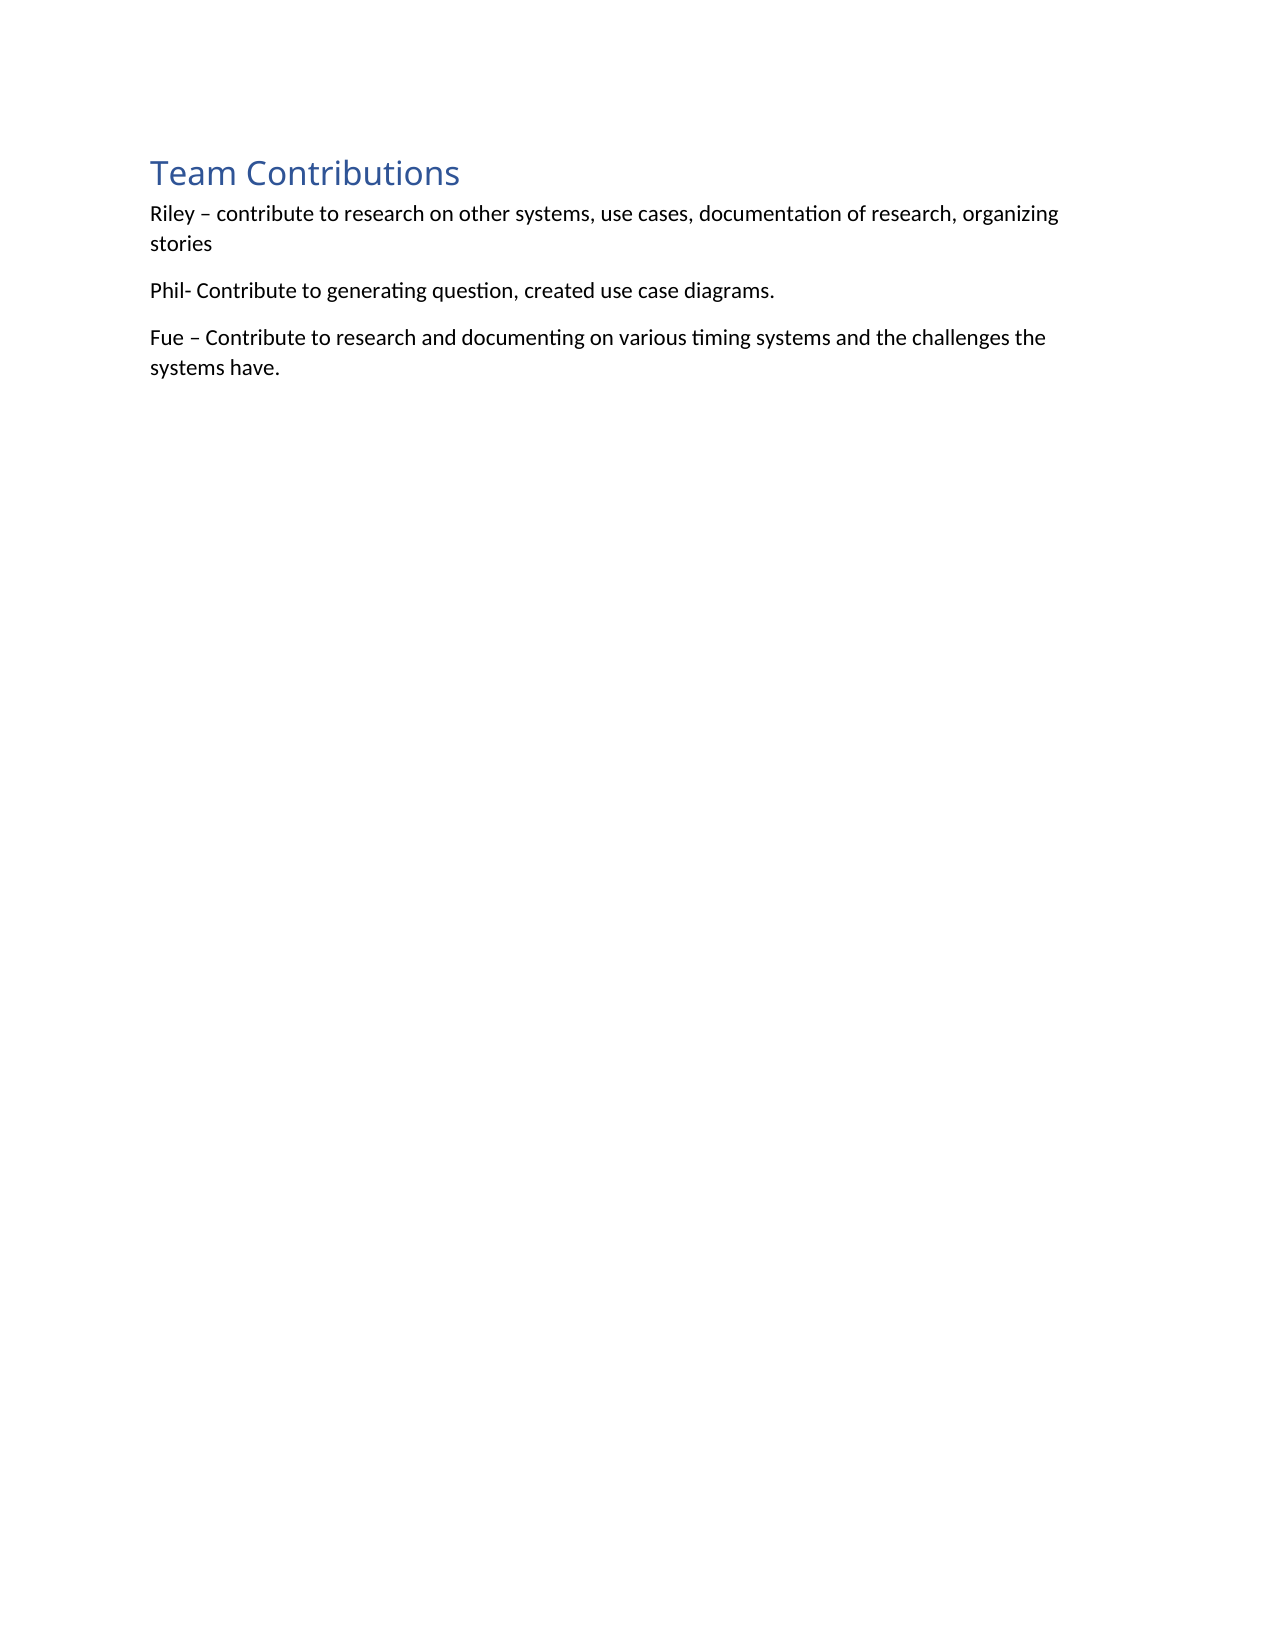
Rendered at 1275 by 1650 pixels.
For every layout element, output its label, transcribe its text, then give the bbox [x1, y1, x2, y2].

text Fue – Contribute to research and documenting on various timing systems and the challenges the systems have. [150, 323, 1125, 381]
subtitle Team Contributions [150, 150, 1125, 195]
text Riley – contribute to research on other systems, use cases, documentation of research, organizing stories [150, 199, 1125, 257]
text Phil- Contribute to generating question, created use case diagrams. [150, 276, 1125, 304]
